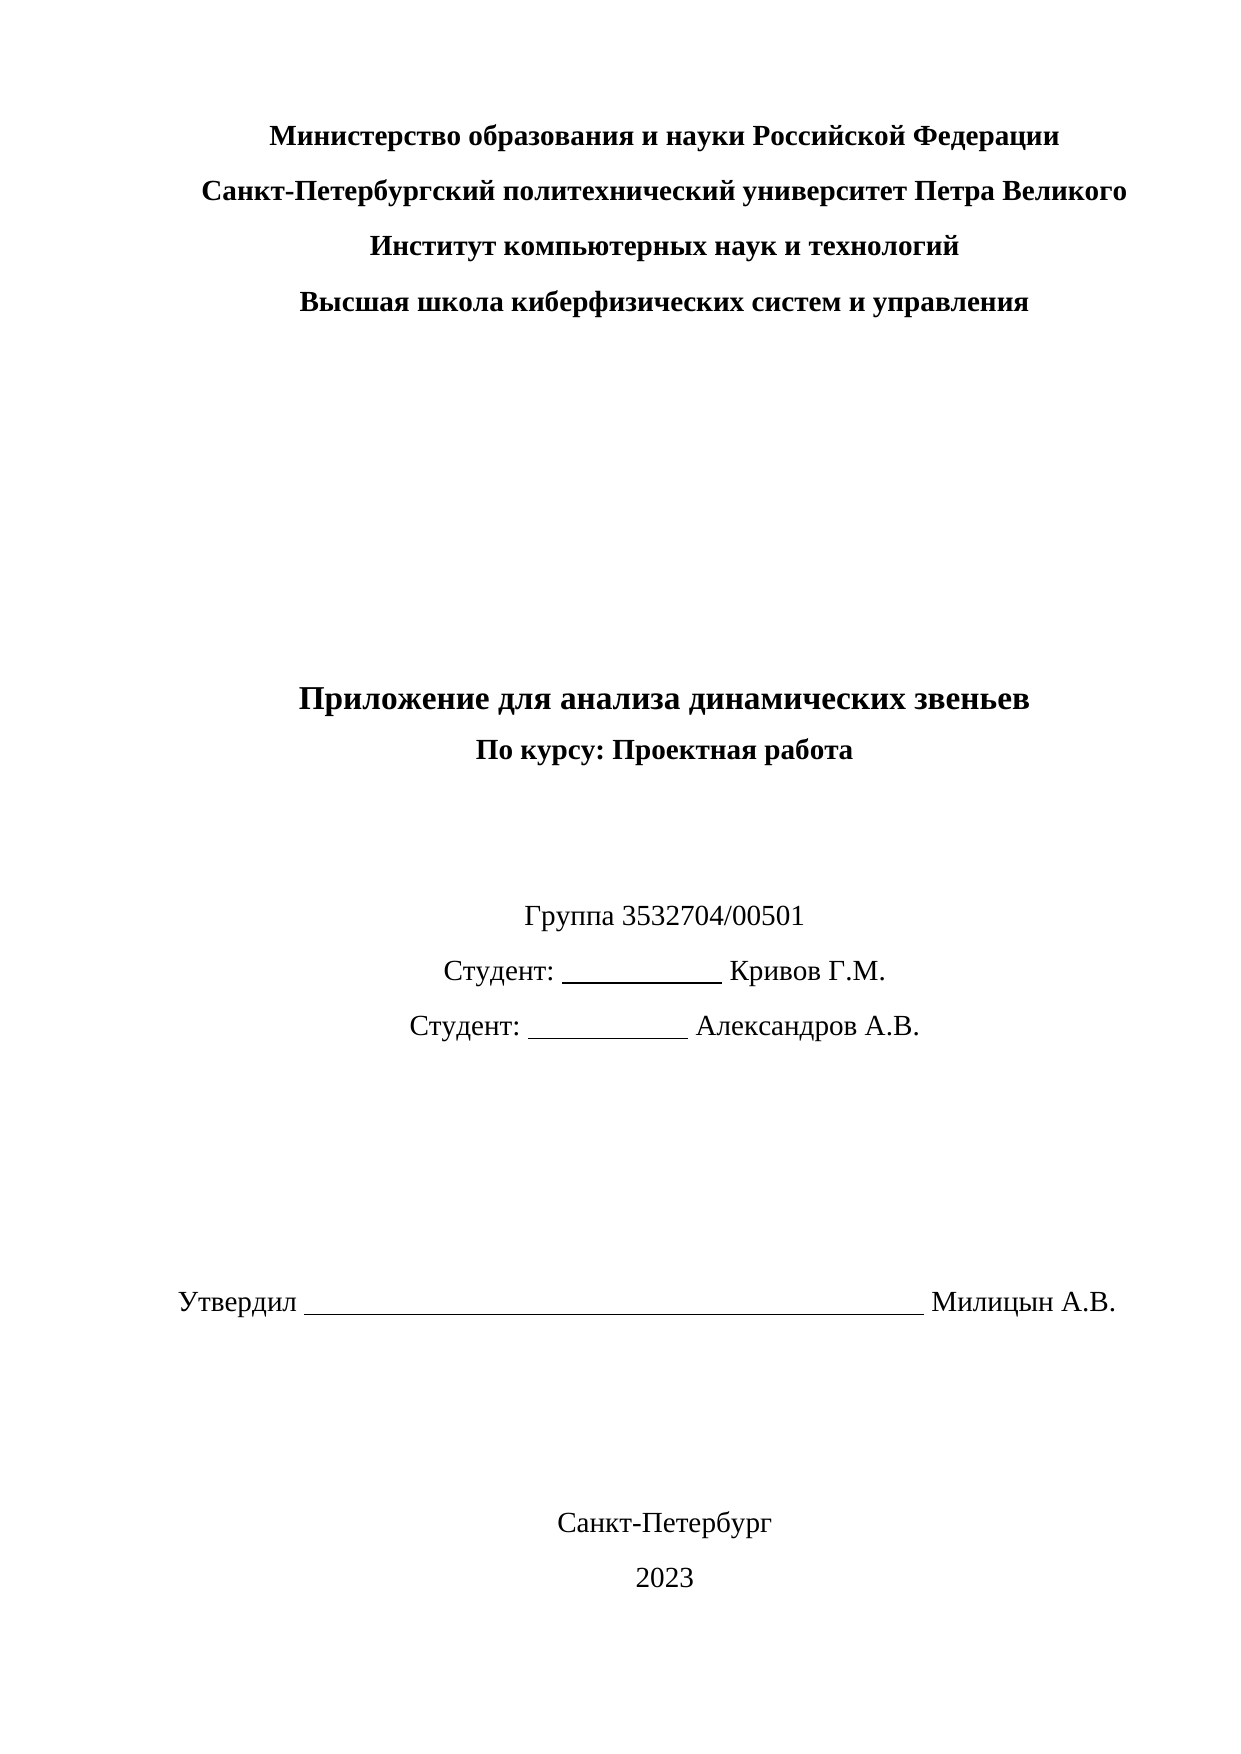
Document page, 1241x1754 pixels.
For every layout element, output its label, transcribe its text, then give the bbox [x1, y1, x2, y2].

text Министерство образования и науки Российской Федерации [177, 118, 1152, 152]
text Институт компьютерных наук и технологий [177, 228, 1152, 262]
text 2023 [177, 1561, 1152, 1594]
text Высшая школа киберфизических систем и управления [177, 284, 1152, 317]
text Группа 3532704/00501 [177, 898, 1152, 932]
text Утвердил Милицын А.В. [177, 1284, 1152, 1318]
text Студент: Александров А.В. [177, 1008, 1152, 1042]
title Приложение для анализа динамических звеньев [177, 678, 1152, 717]
text Санкт-Петербургский политехнический университет Петра Великого [177, 173, 1152, 207]
text Студент: Кривов Г.М. [177, 953, 1152, 987]
text По курсу: Проектная работа [177, 732, 1152, 766]
text Санкт-Петербург [177, 1505, 1152, 1539]
